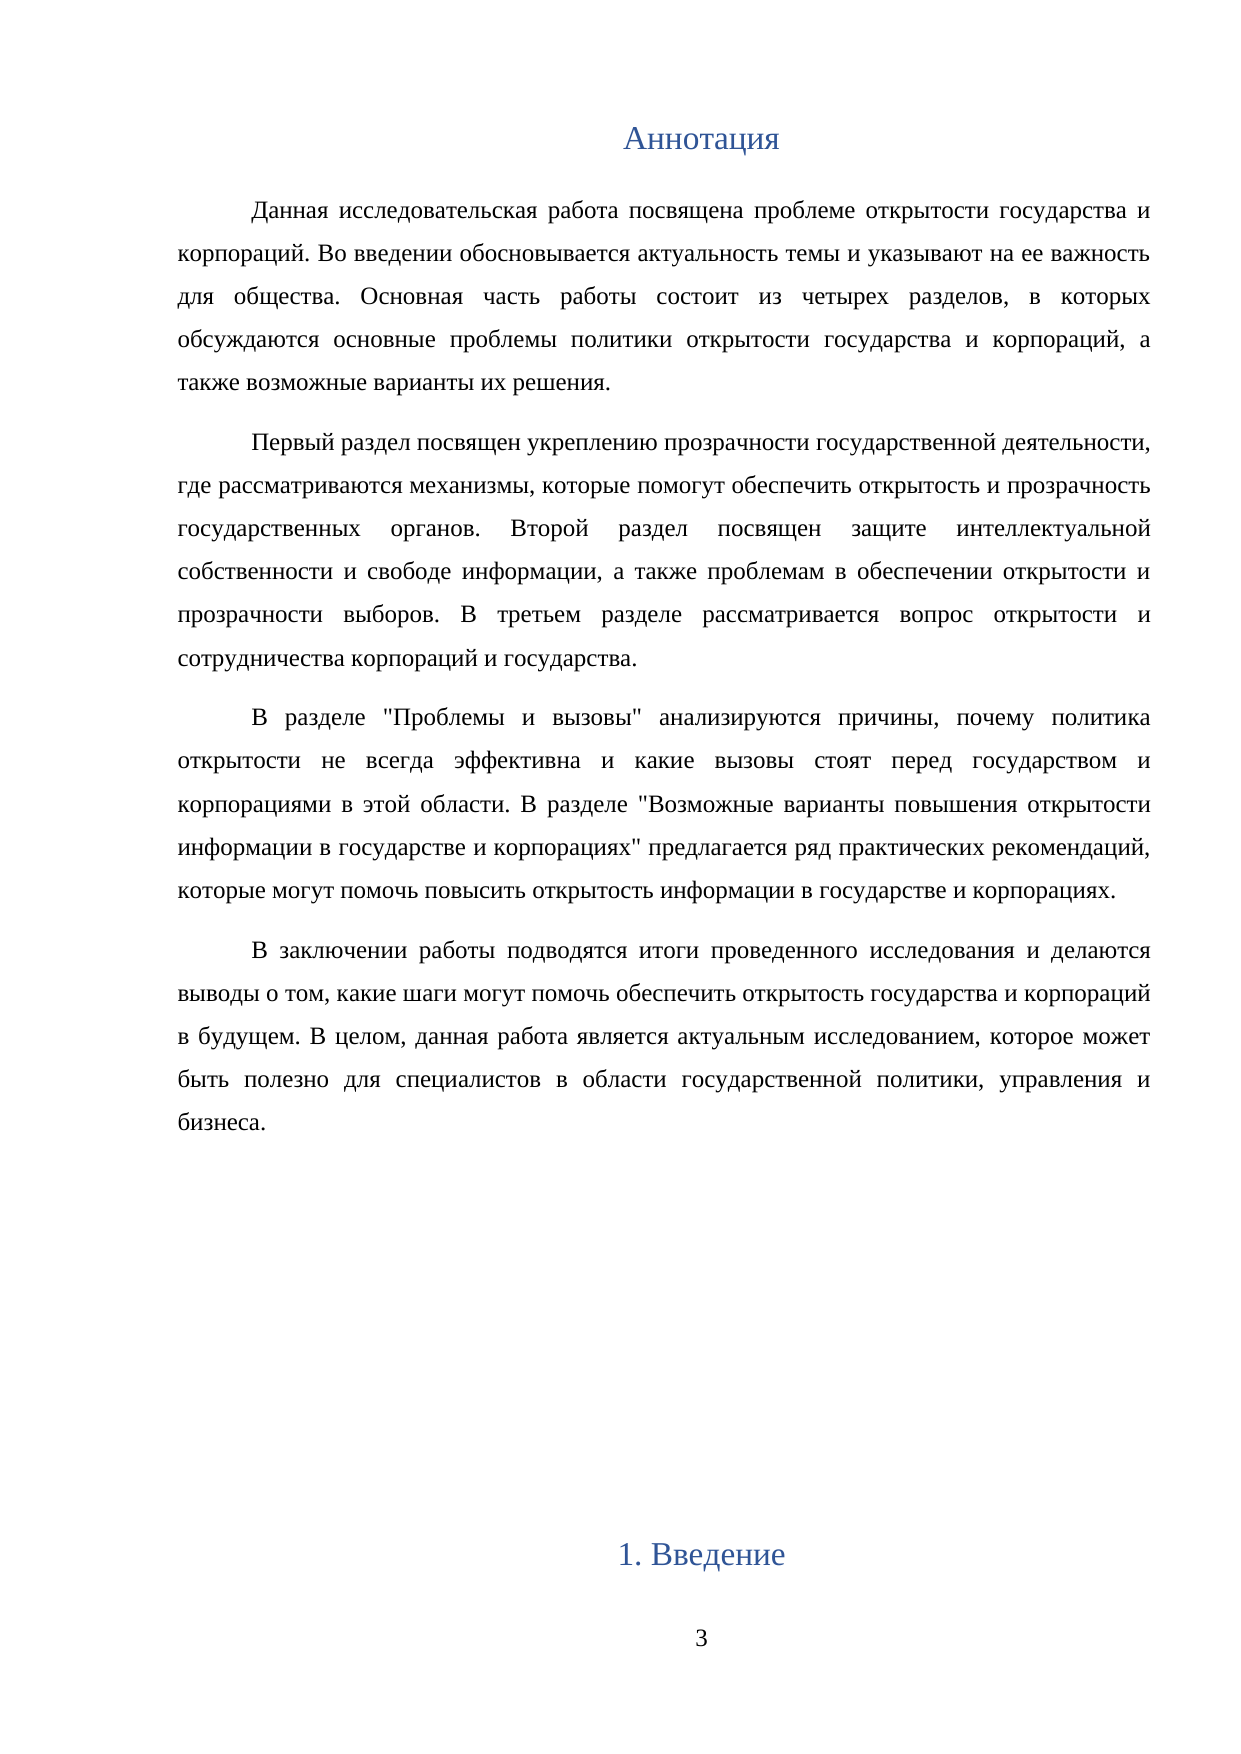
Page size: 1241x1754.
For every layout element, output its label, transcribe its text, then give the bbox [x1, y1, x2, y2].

text В разделе "Проблемы и вызовы" анализируются причины, почему политика открытости не всегда эффективна и какие вызовы стоят перед государством и корпорациями в этой области. В разделе "Возможные варианты повышения открытости информации в государстве и корпорациях" предлагается ряд практических рекомендаций, которые могут помочь повысить открытость информации в государстве и корпорациях. [177, 702, 1152, 904]
text Первый раздел посвящен укреплению прозрачности государственной деятельности, где рассматриваются механизмы, которые помогут обеспечить открытость и прозрачность государственных органов. Второй раздел посвящен защите интеллектуальной собственности и свободе информации, а также проблемам в обеспечении открытости и прозрачности выборов. В третьем разделе рассматривается вопрос открытости и сотрудничества корпораций и государства. [177, 427, 1152, 671]
subtitle Аннотация [177, 118, 1152, 156]
text В заключении работы подводятся итоги проведенного исследования и делаются выводы о том, какие шаги могут помочь обеспечить открытость государства и корпораций в будущем. В целом, данная работа является актуальным исследованием, которое может быть полезно для специалистов в области государственной политики, управления и бизнеса. [177, 935, 1152, 1136]
subtitle 1. Введение [177, 1534, 1152, 1572]
text Данная исследовательская работа посвящена проблеме открытости государства и корпораций. Во введении обосновывается актуальность темы и указывают на ее важность для общества. Основная часть работы состоит из четырех разделов, в которых обсуждаются основные проблемы политики открытости государства и корпораций, а также возможные варианты их решения. [177, 195, 1152, 396]
